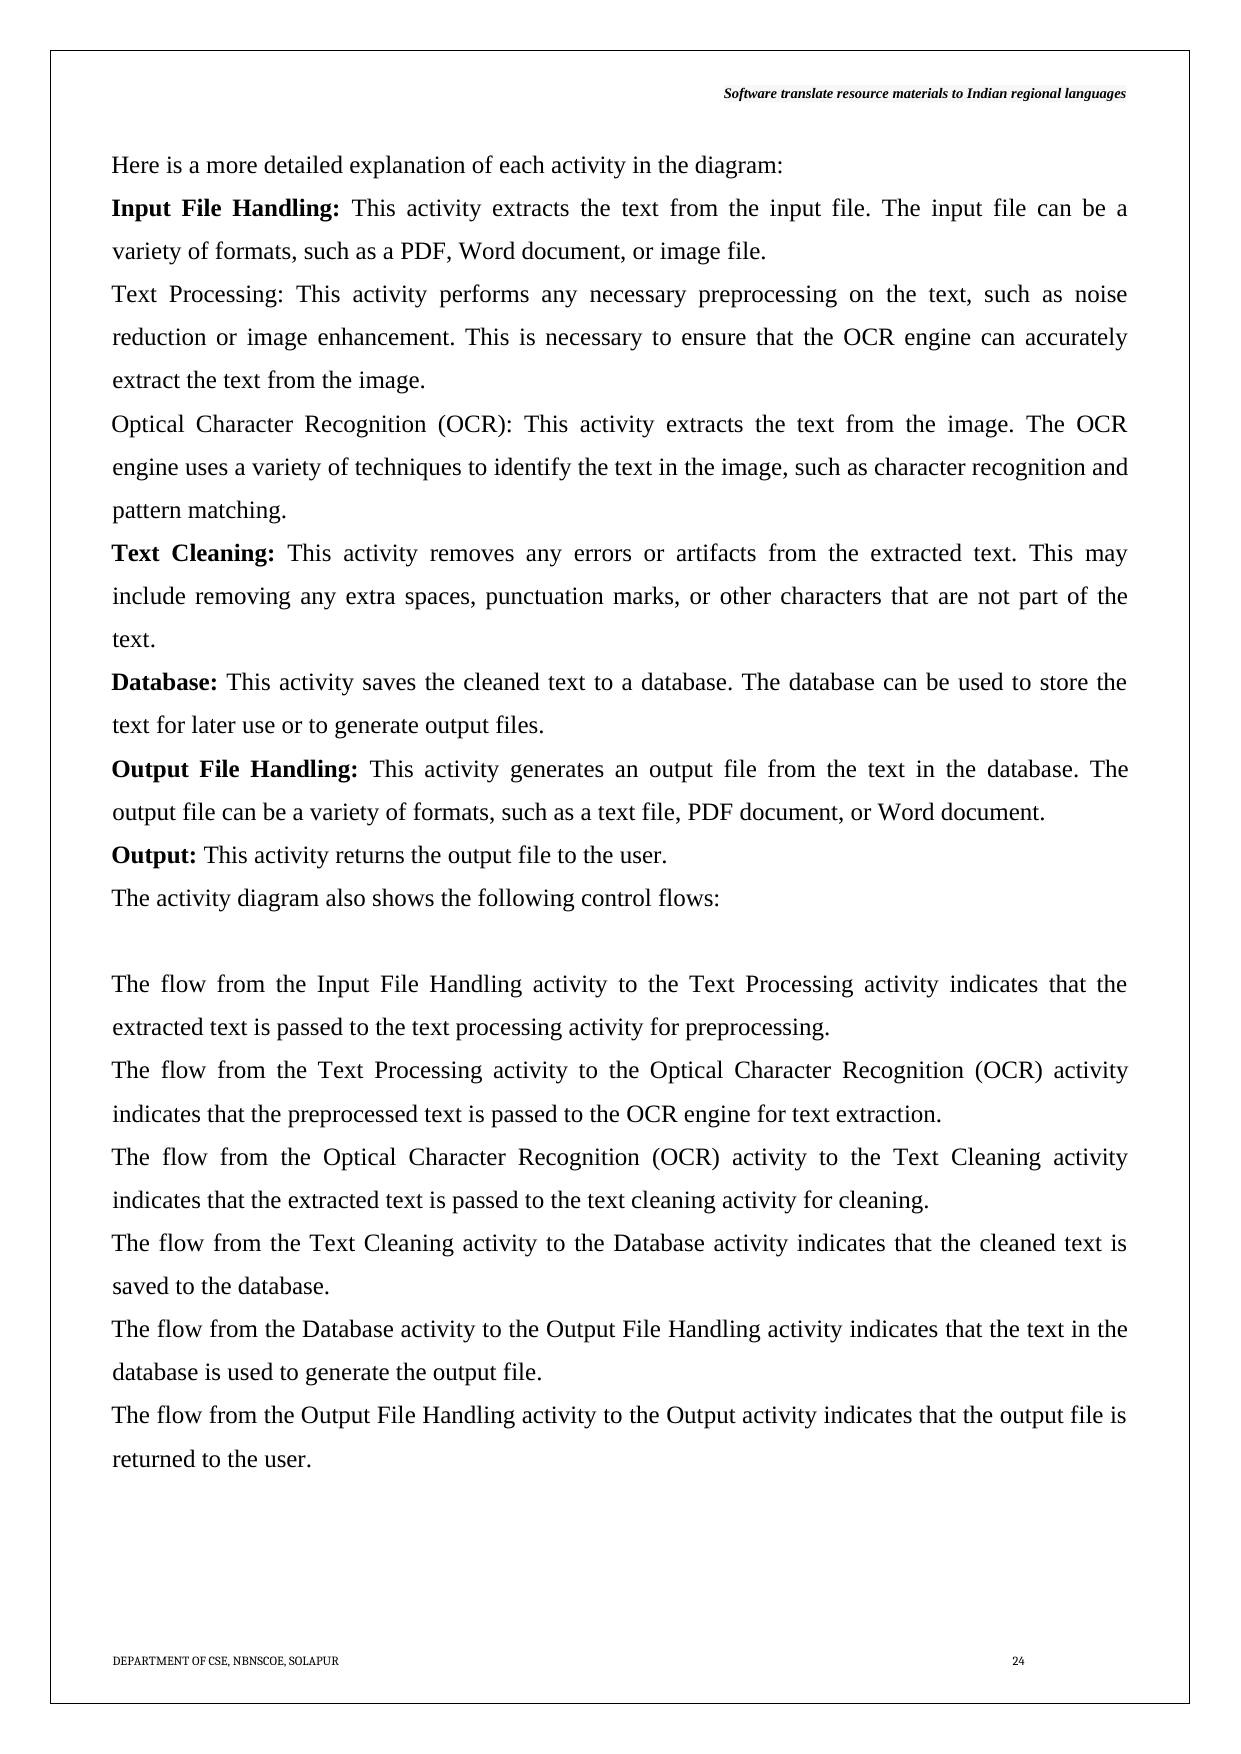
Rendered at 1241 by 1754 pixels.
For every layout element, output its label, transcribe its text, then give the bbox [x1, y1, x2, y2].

text The flow from the Input File Handling activity to the Text Processing activity indicates that the extracted text is passed to the text processing activity for preprocessing. [111, 969, 1129, 1041]
text Output: This activity returns the output file to the user. [111, 840, 1129, 869]
text The flow from the Text Processing activity to the Optical Character Recognition (OCR) activity indicates that the preprocessed text is passed to the OCR engine for text extraction. [111, 1056, 1129, 1127]
text The flow from the Output File Handling activity to the Output activity indicates that the output file is returned to the user. [111, 1401, 1129, 1472]
text The flow from the Optical Character Recognition (OCR) activity to the Text Cleaning activity indicates that the extracted text is passed to the text cleaning activity for cleaning. [111, 1142, 1129, 1214]
text Output File Handling: This activity generates an output file from the text in the database. The output file can be a variety of formats, such as a text file, PDF document, or Word document. [111, 754, 1129, 826]
text Input File Handling: This activity extracts the text from the input file. The input file can be a variety of formats, such as a PDF, Word document, or image file. [111, 193, 1129, 265]
text Text Cleaning: This activity removes any errors or artifacts from the extracted text. This may include removing any extra spaces, punctuation marks, or other characters that are not part of the text. [111, 538, 1129, 653]
text Optical Character Recognition (OCR): This activity extracts the text from the image. The OCR engine uses a variety of techniques to identify the text in the image, such as character recognition and pattern matching. [111, 409, 1129, 524]
text The activity diagram also shows the following control flows: [111, 883, 1129, 912]
text Here is a more detailed explanation of each activity in the diagram: [111, 150, 1129, 179]
text Text Processing: This activity performs any necessary preprocessing on the text, such as noise reduction or image enhancement. This is necessary to ensure that the OCR engine can accurately extract the text from the image. [111, 279, 1129, 394]
text Database: This activity saves the cleaned text to a database. The database can be used to store the text for later use or to generate output files. [111, 667, 1129, 739]
text The flow from the Text Cleaning activity to the Database activity indicates that the cleaned text is saved to the database. [111, 1228, 1129, 1300]
text The flow from the Database activity to the Output File Handling activity indicates that the text in the database is used to generate the output file. [111, 1314, 1129, 1386]
